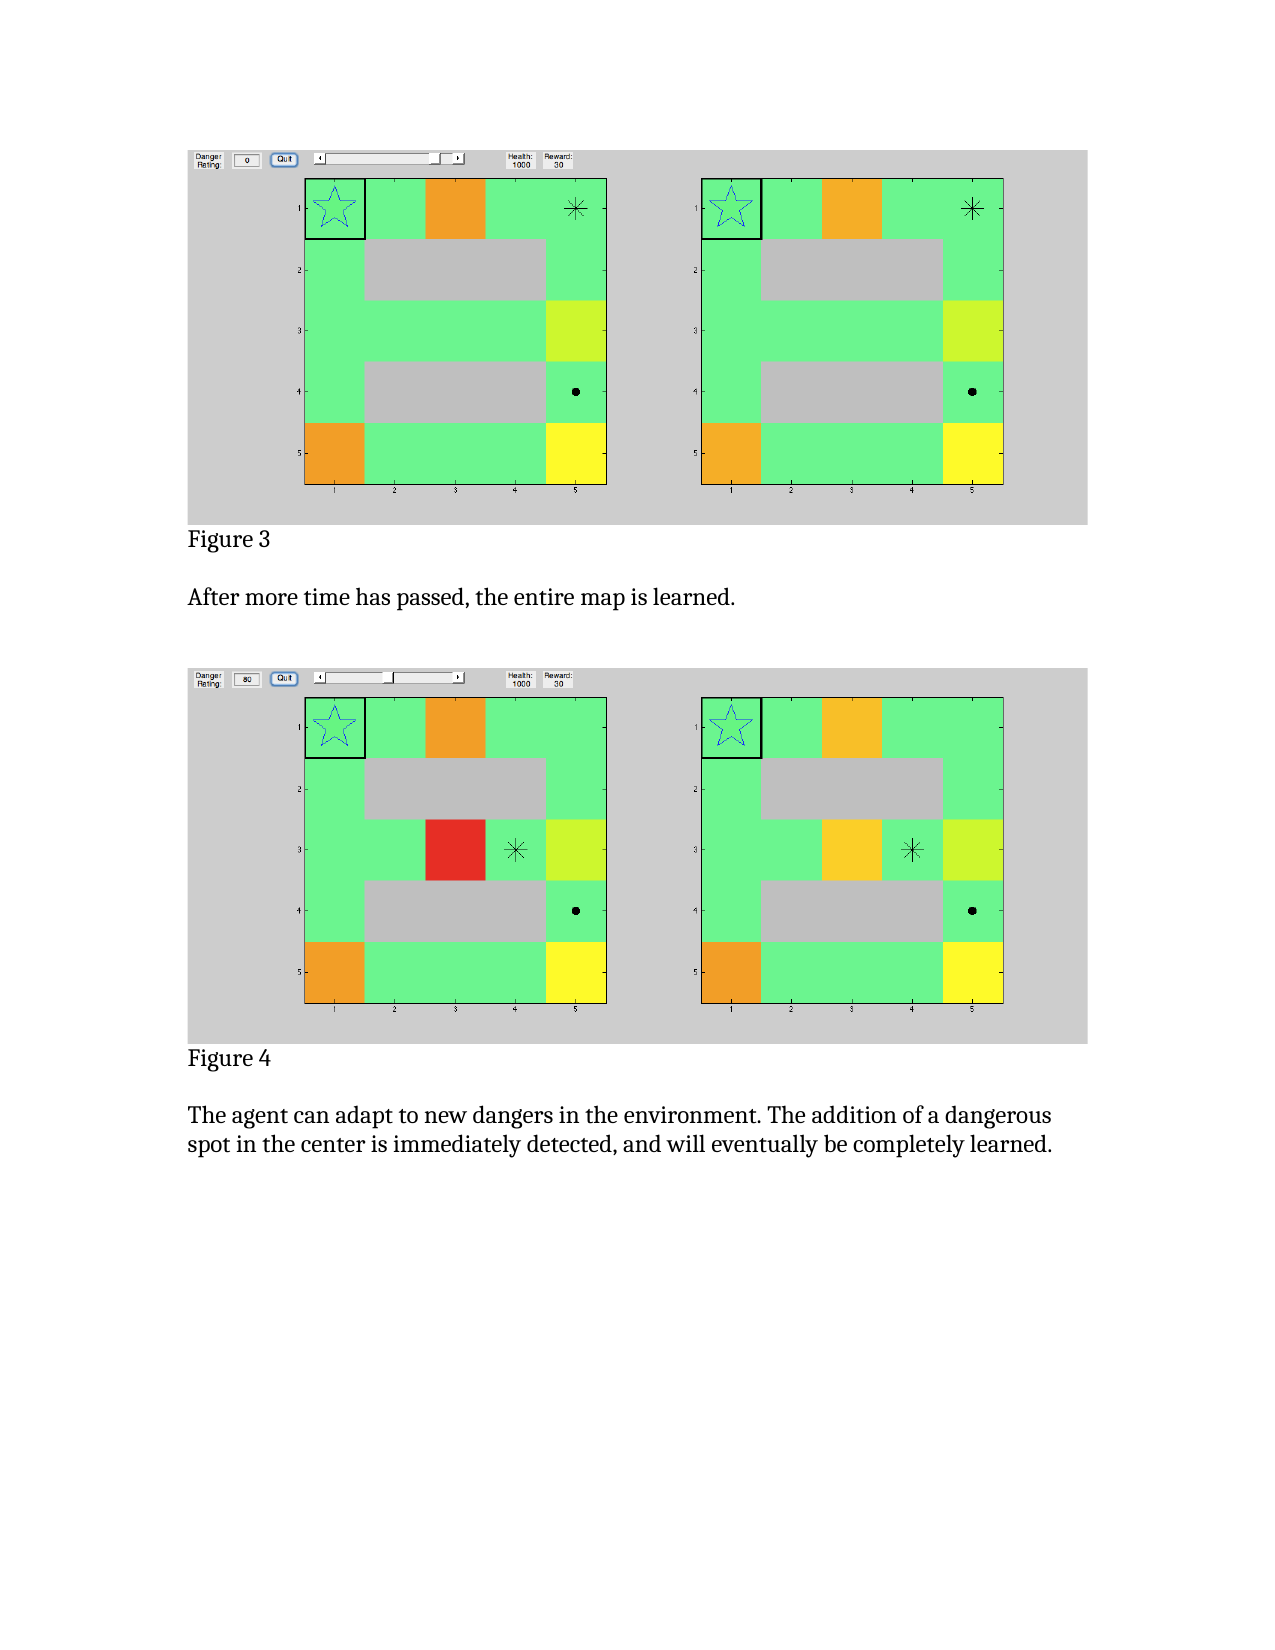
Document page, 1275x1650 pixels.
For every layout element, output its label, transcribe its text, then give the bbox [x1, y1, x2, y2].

text Figure 3 [187, 525, 1087, 554]
text The agent can adapt to new dangers in the environment. The addition of a dangerous spot in the center is immediately detected, and will eventually be completely learned. [187, 1101, 1087, 1159]
picture [187, 150, 1088, 525]
text Figure 4 [187, 1044, 1087, 1072]
picture [187, 668, 1088, 1044]
text After more time has passed, the entire map is learned. [187, 582, 1087, 611]
